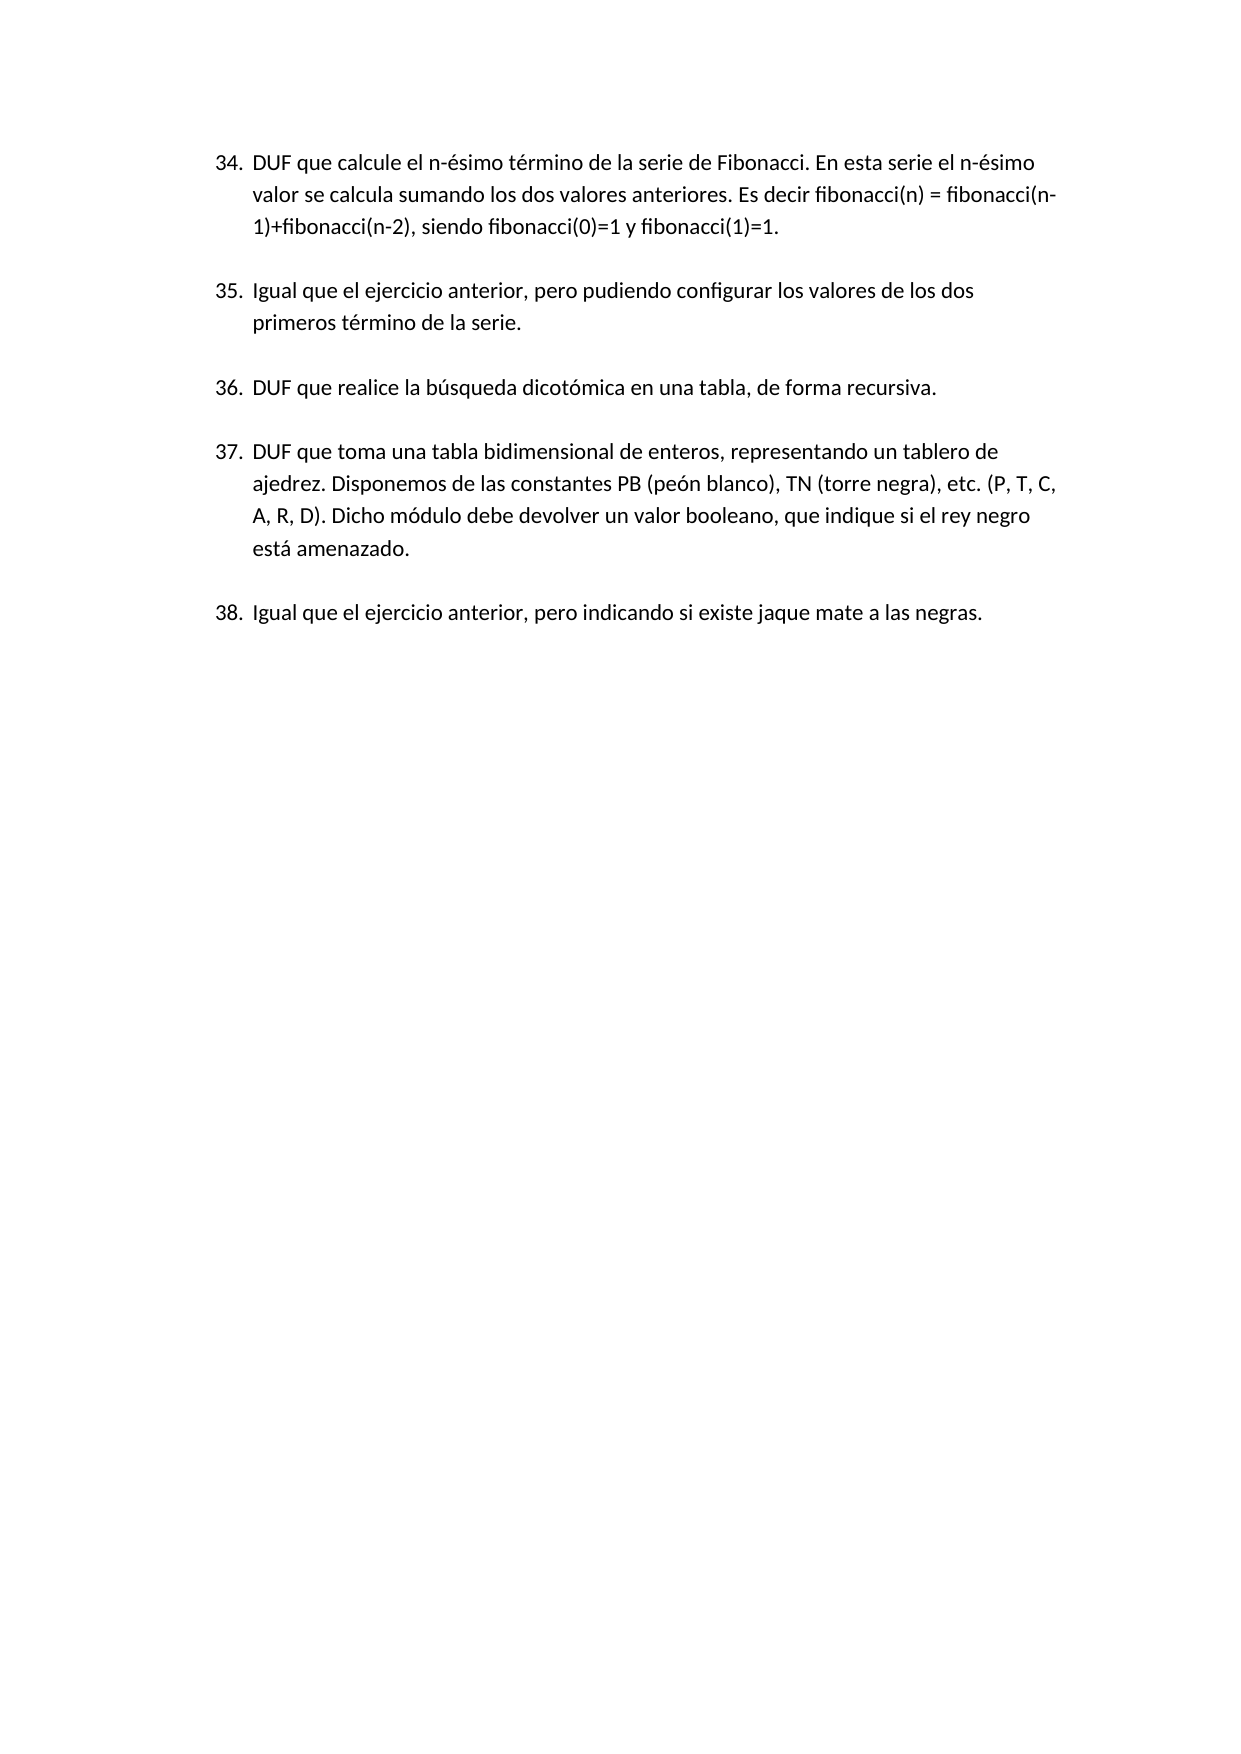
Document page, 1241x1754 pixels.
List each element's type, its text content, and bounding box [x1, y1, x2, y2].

list Igual que el ejercicio anterior, pero pudiendo configurar los valores de los dos primeros término de la serie. [215, 276, 1063, 337]
list DUF que toma una tabla bidimensional de enteros, representando un tablero de ajedrez. Disponemos de las constantes PB (peón blanco), TN (torre negra), etc. (P, T, C, A, R, D). Dicho módulo debe devolver un valor booleano, que indique si el rey negro está amenazado. [215, 437, 1063, 562]
list DUF que realice la búsqueda dicotómica en una tabla, de forma recursiva. [215, 373, 1063, 401]
list DUF que calcule el n-ésimo término de la serie de Fibonacci. En esta serie el n-ésimo valor se calcula sumando los dos valores anteriores. Es decir fibonacci(n) = fibonacci(n-1)+fibonacci(n-2), siendo fibonacci(0)=1 y fibonacci(1)=1. [215, 148, 1063, 240]
list Igual que el ejercicio anterior, pero indicando si existe jaque mate a las negras. [215, 598, 1063, 626]
